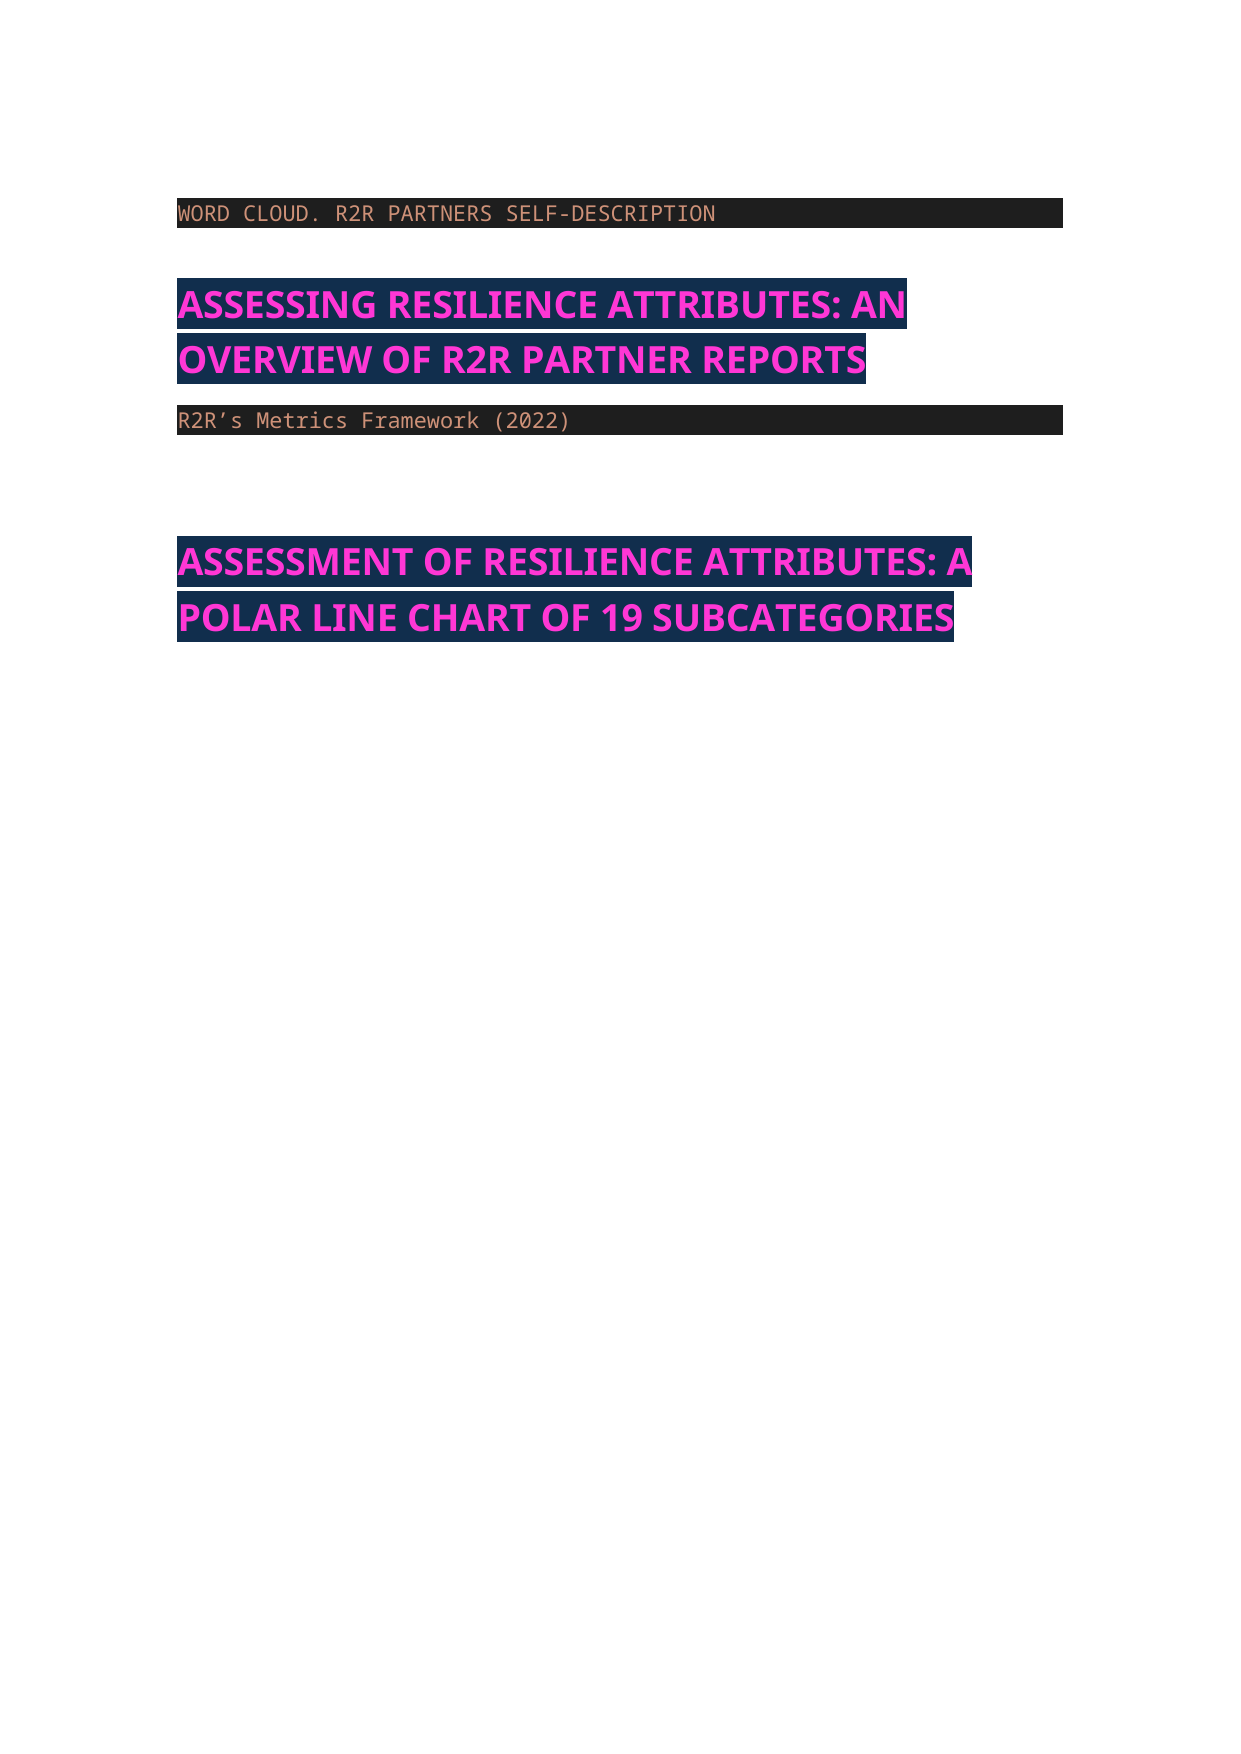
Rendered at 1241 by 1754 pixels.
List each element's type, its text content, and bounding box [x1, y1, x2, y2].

text ASSESSMENT OF RESILIENCE ATTRIBUTES: A POLAR LINE CHART OF 19 SUBCATEGORIES [177, 536, 1063, 642]
text WORD CLOUD. R2R PARTNERS SELF-DESCRIPTION [177, 198, 1063, 228]
text R2R’s Metrics Framework (2022) [177, 405, 1063, 435]
text ASSESSING RESILIENCE ATTRIBUTES: AN OVERVIEW OF R2R PARTNER REPORTS [177, 278, 1063, 384]
